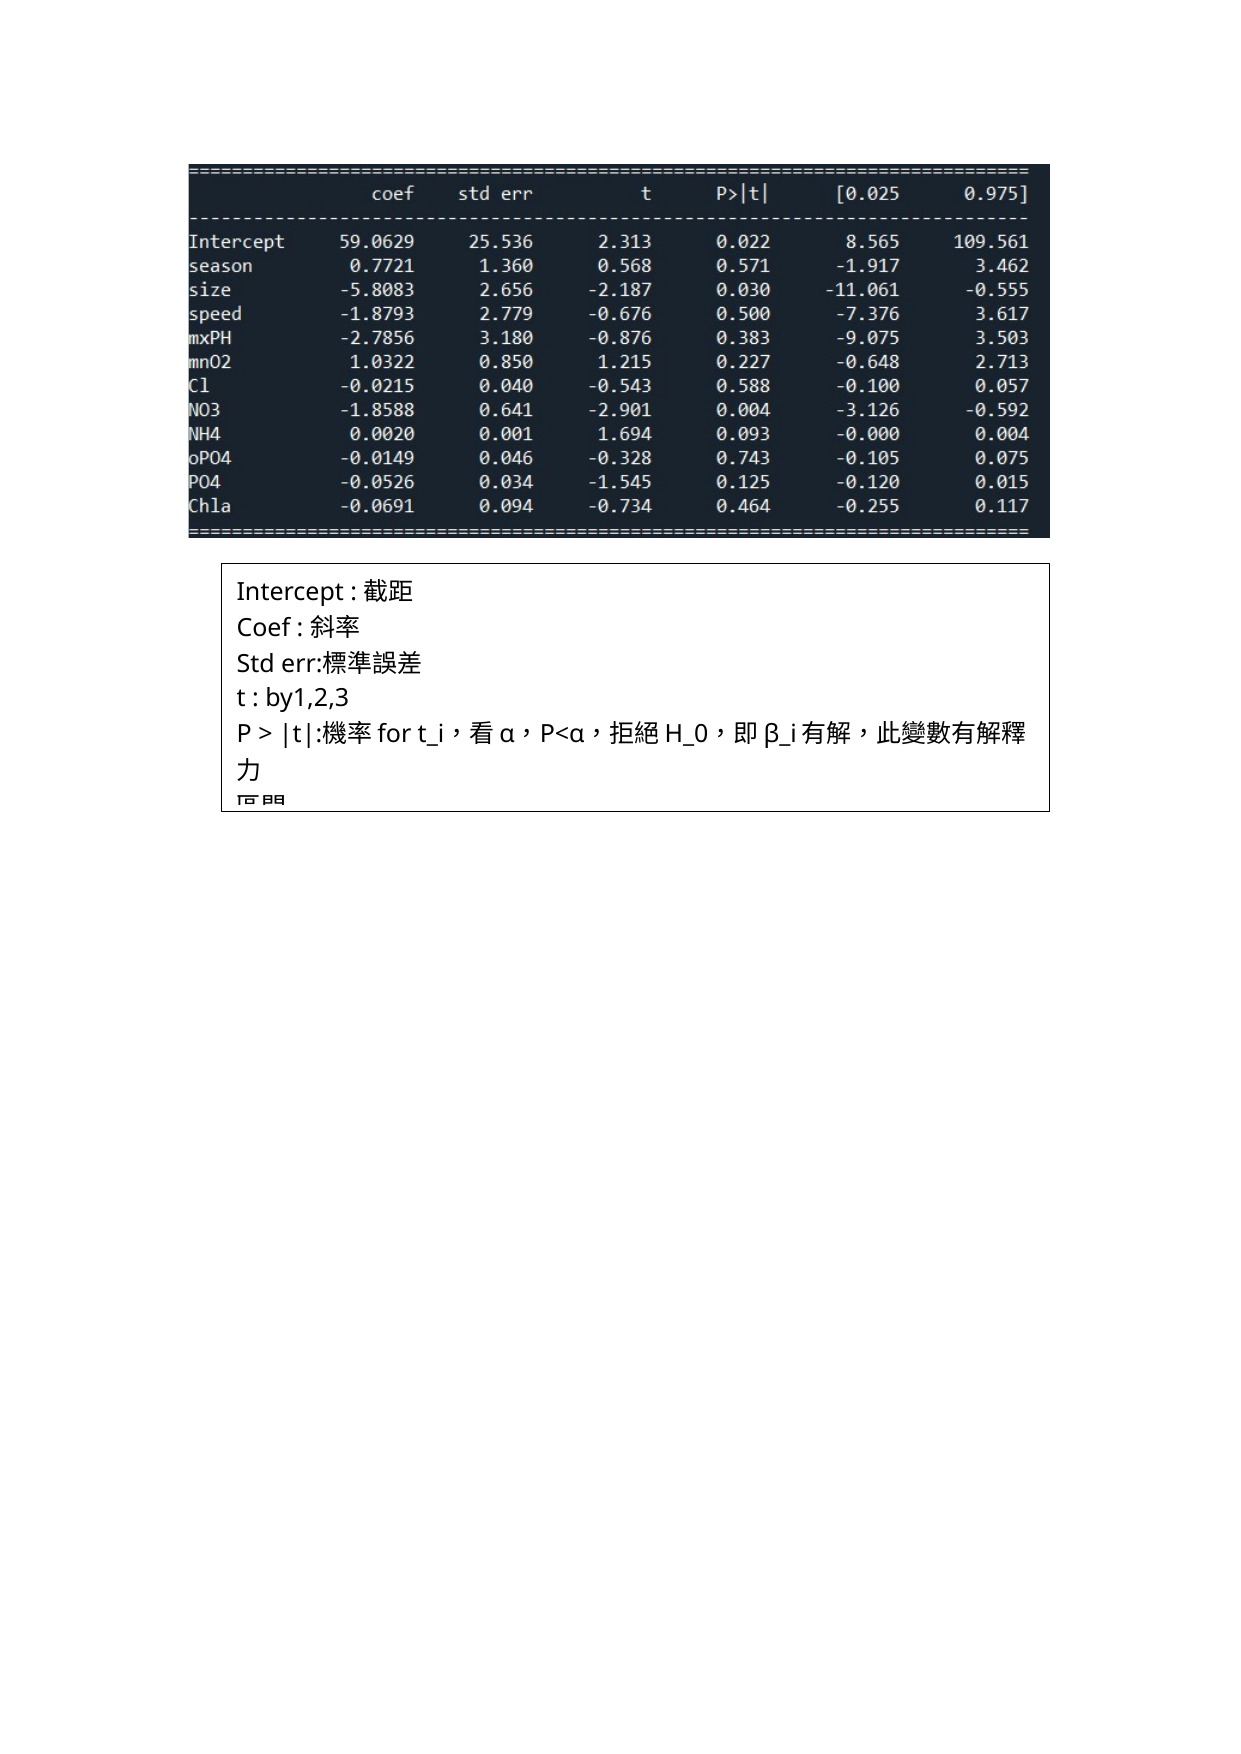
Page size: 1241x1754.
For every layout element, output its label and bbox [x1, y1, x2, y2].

picture [187, 164, 1050, 536]
